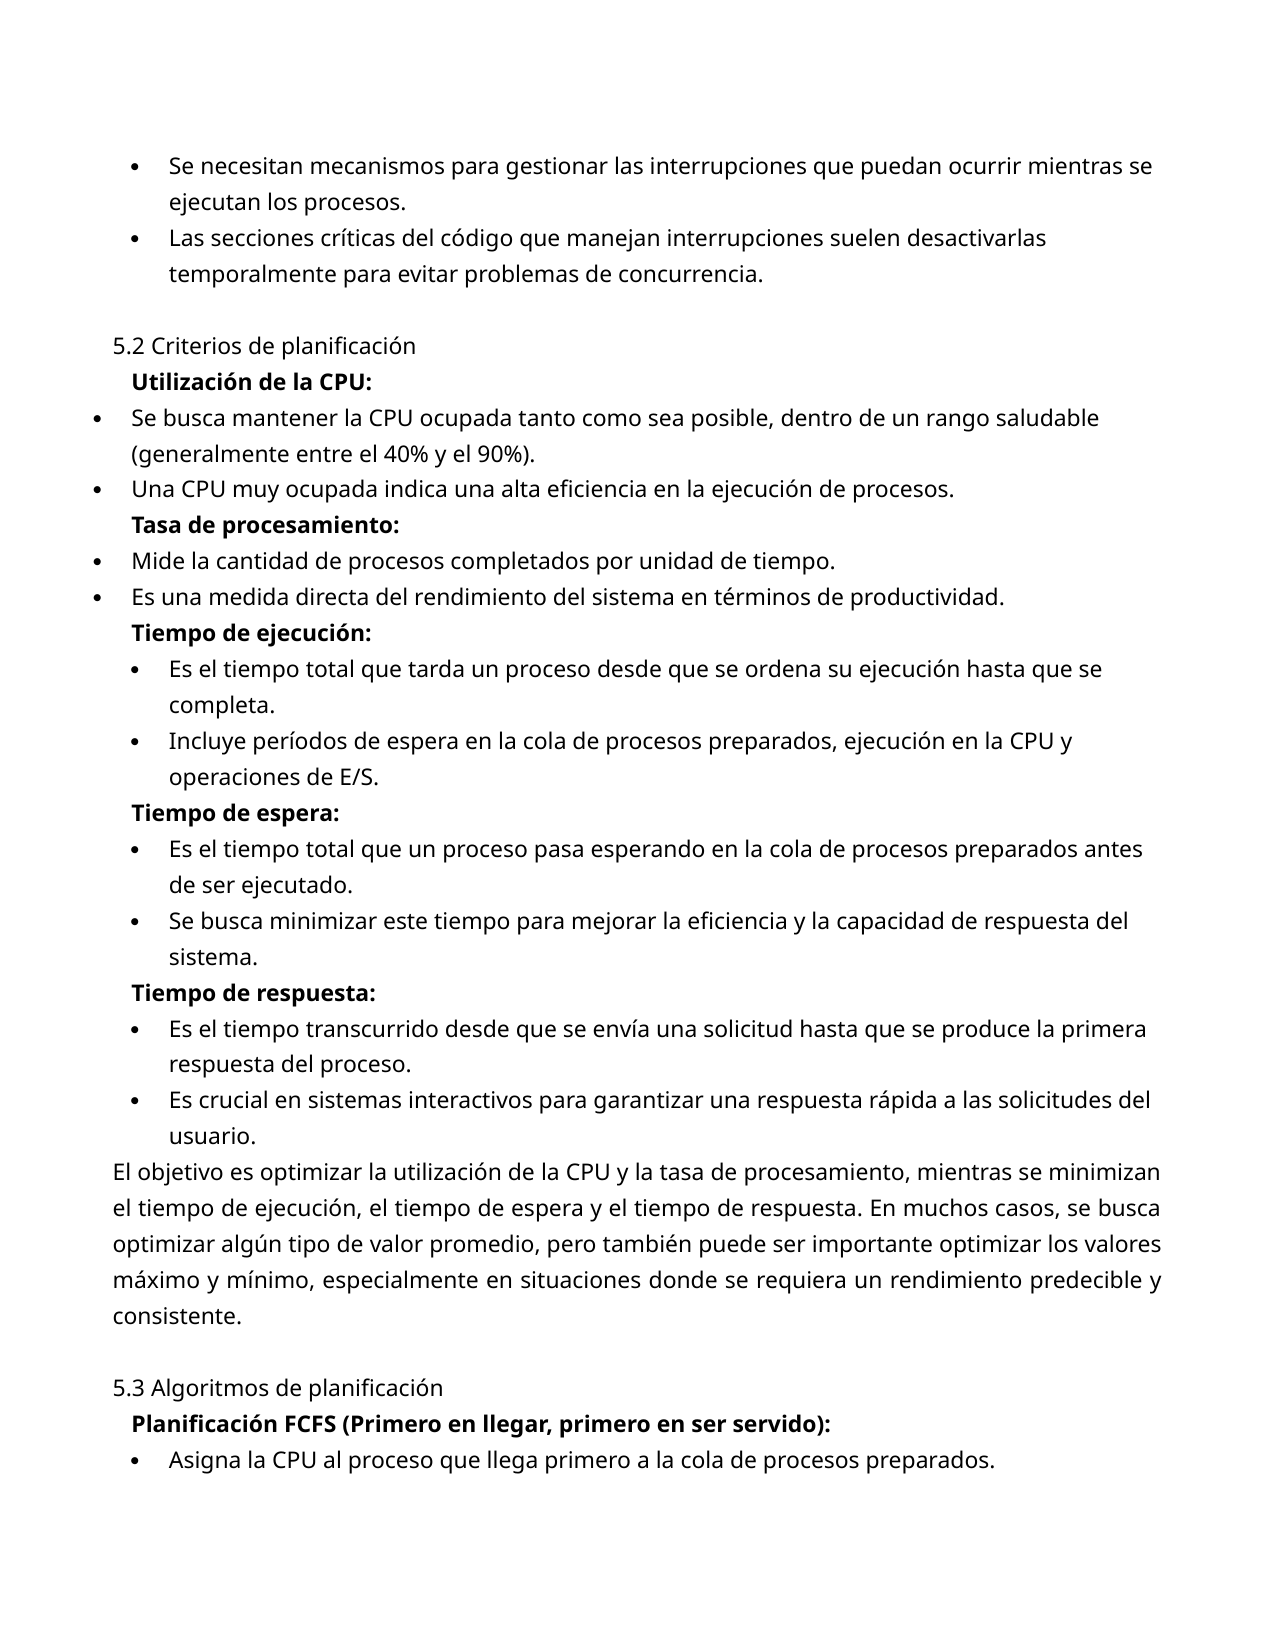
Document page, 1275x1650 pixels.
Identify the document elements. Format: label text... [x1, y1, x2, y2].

text El objetivo es optimizar la utilización de la CPU y la tasa de procesamiento, mientras se minimizan el tiempo de ejecución, el tiempo de espera y el tiempo de respuesta. En muchos casos, se busca optimizar algún tipo de valor promedio, pero también puede ser importante optimizar los valores máximo y mínimo, especialmente en situaciones donde se requiera un rendimiento predecible y consistente. [112, 1156, 1162, 1331]
list Asigna la CPU al proceso que llega primero a la cola de procesos preparados. [131, 1444, 1162, 1475]
list Es una medida directa del rendimiento del sistema en términos de productividad. [94, 581, 1162, 612]
list Mide la cantidad de procesos completados por unidad de tiempo. [94, 545, 1162, 577]
list Es el tiempo total que tarda un proceso desde que se ordena su ejecución hasta que se completa. [131, 653, 1162, 720]
list Las secciones críticas del código que manejan interrupciones suelen desactivarlas temporalmente para evitar problemas de concurrencia. [131, 222, 1162, 289]
text Utilización de la CPU: [131, 366, 1162, 397]
text Planificación FCFS (Primero en llegar, primero en ser servido): [131, 1408, 1162, 1439]
list Incluye períodos de espera en la cola de procesos preparados, ejecución en la CPU y operaciones de E/S. [131, 725, 1162, 792]
list Se busca mantener la CPU ocupada tanto como sea posible, dentro de un rango saludable (generalmente entre el 40% y el 90%). [94, 402, 1162, 469]
text 5.2 Criterios de planificación [112, 330, 1162, 361]
list Se necesitan mecanismos para gestionar las interrupciones que puedan ocurrir mientras se ejecutan los procesos. [131, 150, 1162, 217]
text Tiempo de respuesta: [131, 977, 1162, 1008]
list Se busca minimizar este tiempo para mejorar la eficiencia y la capacidad de respuesta del sistema. [131, 905, 1162, 972]
text Tiempo de ejecución: [131, 617, 1162, 648]
list Es el tiempo transcurrido desde que se envía una solicitud hasta que se produce la primera respuesta del proceso. [131, 1012, 1162, 1080]
text 5.3 Algoritmos de planificación [112, 1372, 1162, 1403]
text Tiempo de espera: [131, 797, 1162, 828]
text Tasa de procesamiento: [131, 509, 1162, 541]
list Es el tiempo total que un proceso pasa esperando en la cola de procesos preparados antes de ser ejecutado. [131, 833, 1162, 900]
list Una CPU muy ocupada indica una alta eficiencia en la ejecución de procesos. [94, 473, 1162, 505]
list Es crucial en sistemas interactivos para garantizar una respuesta rápida a las solicitudes del usuario. [131, 1084, 1162, 1152]
